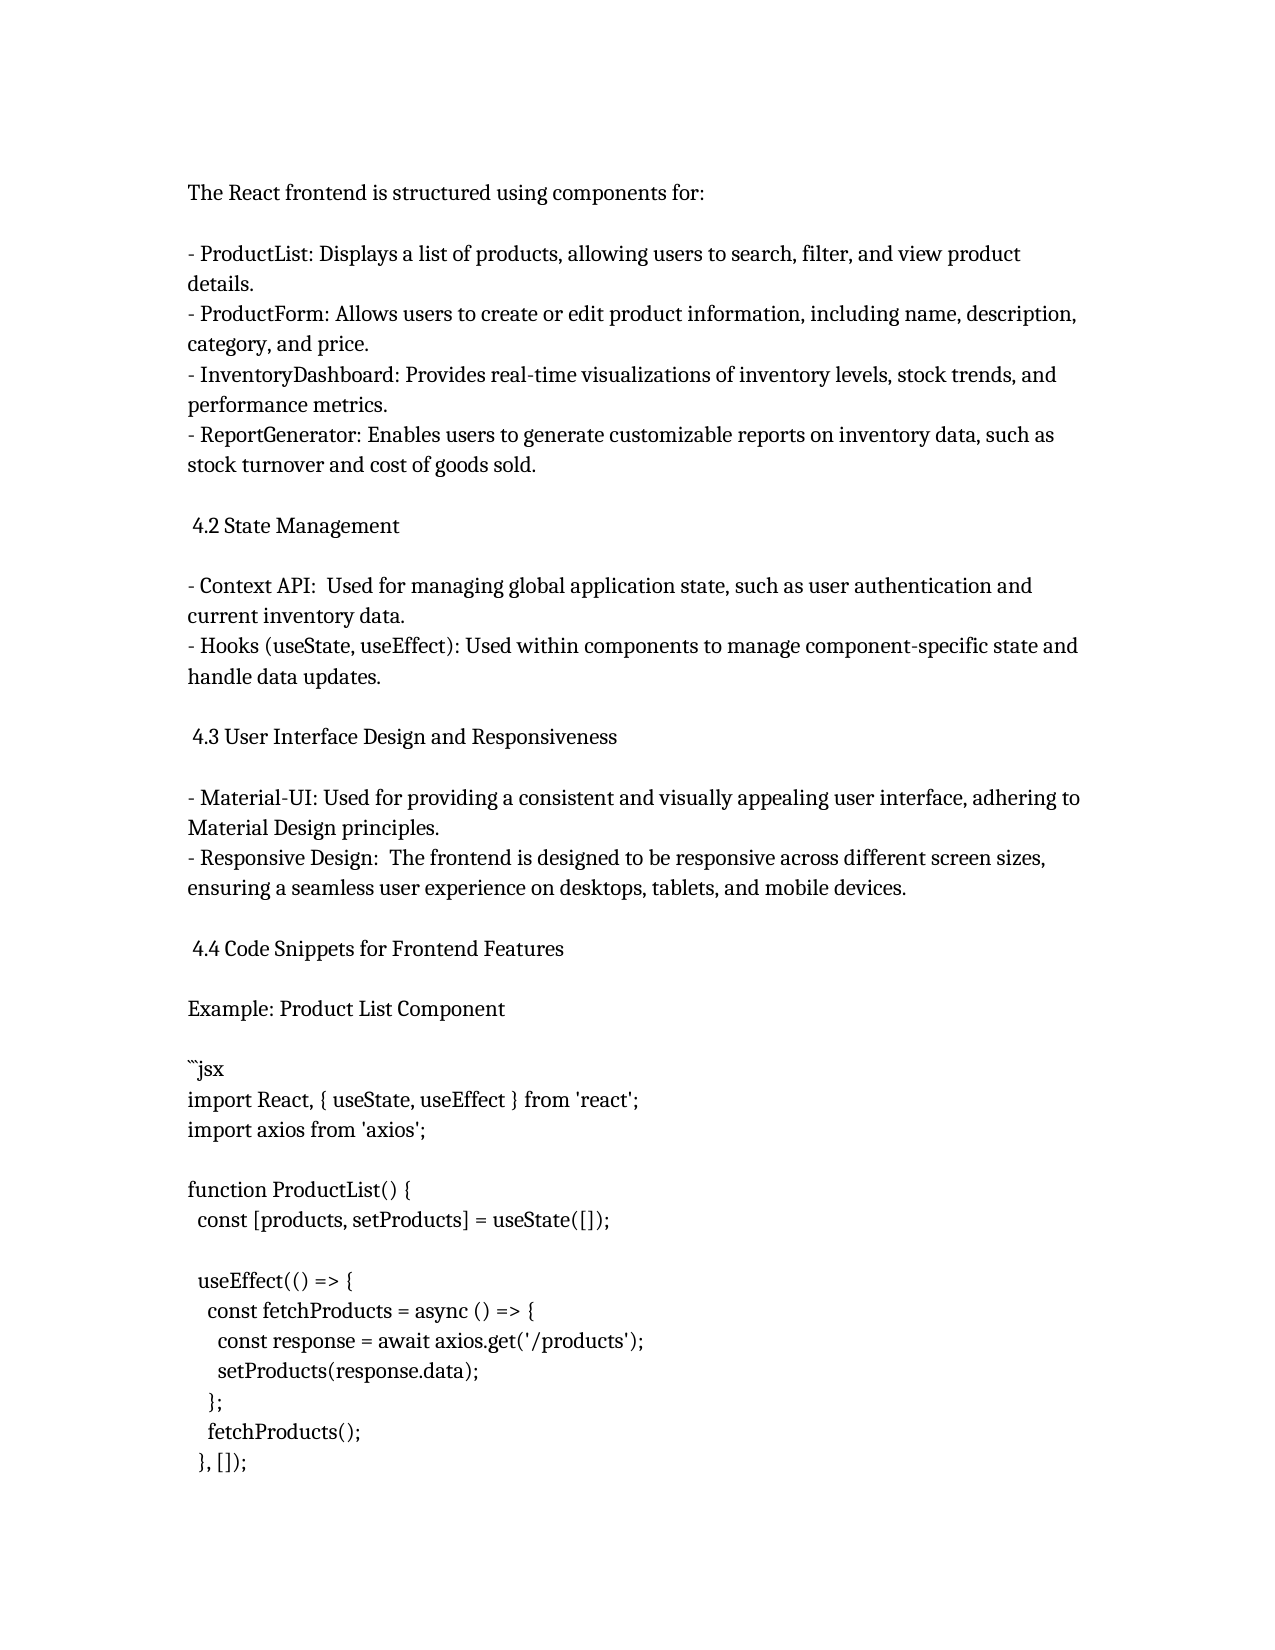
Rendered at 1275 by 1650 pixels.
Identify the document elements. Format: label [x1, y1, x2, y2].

text [187, 150, 1087, 1475]
